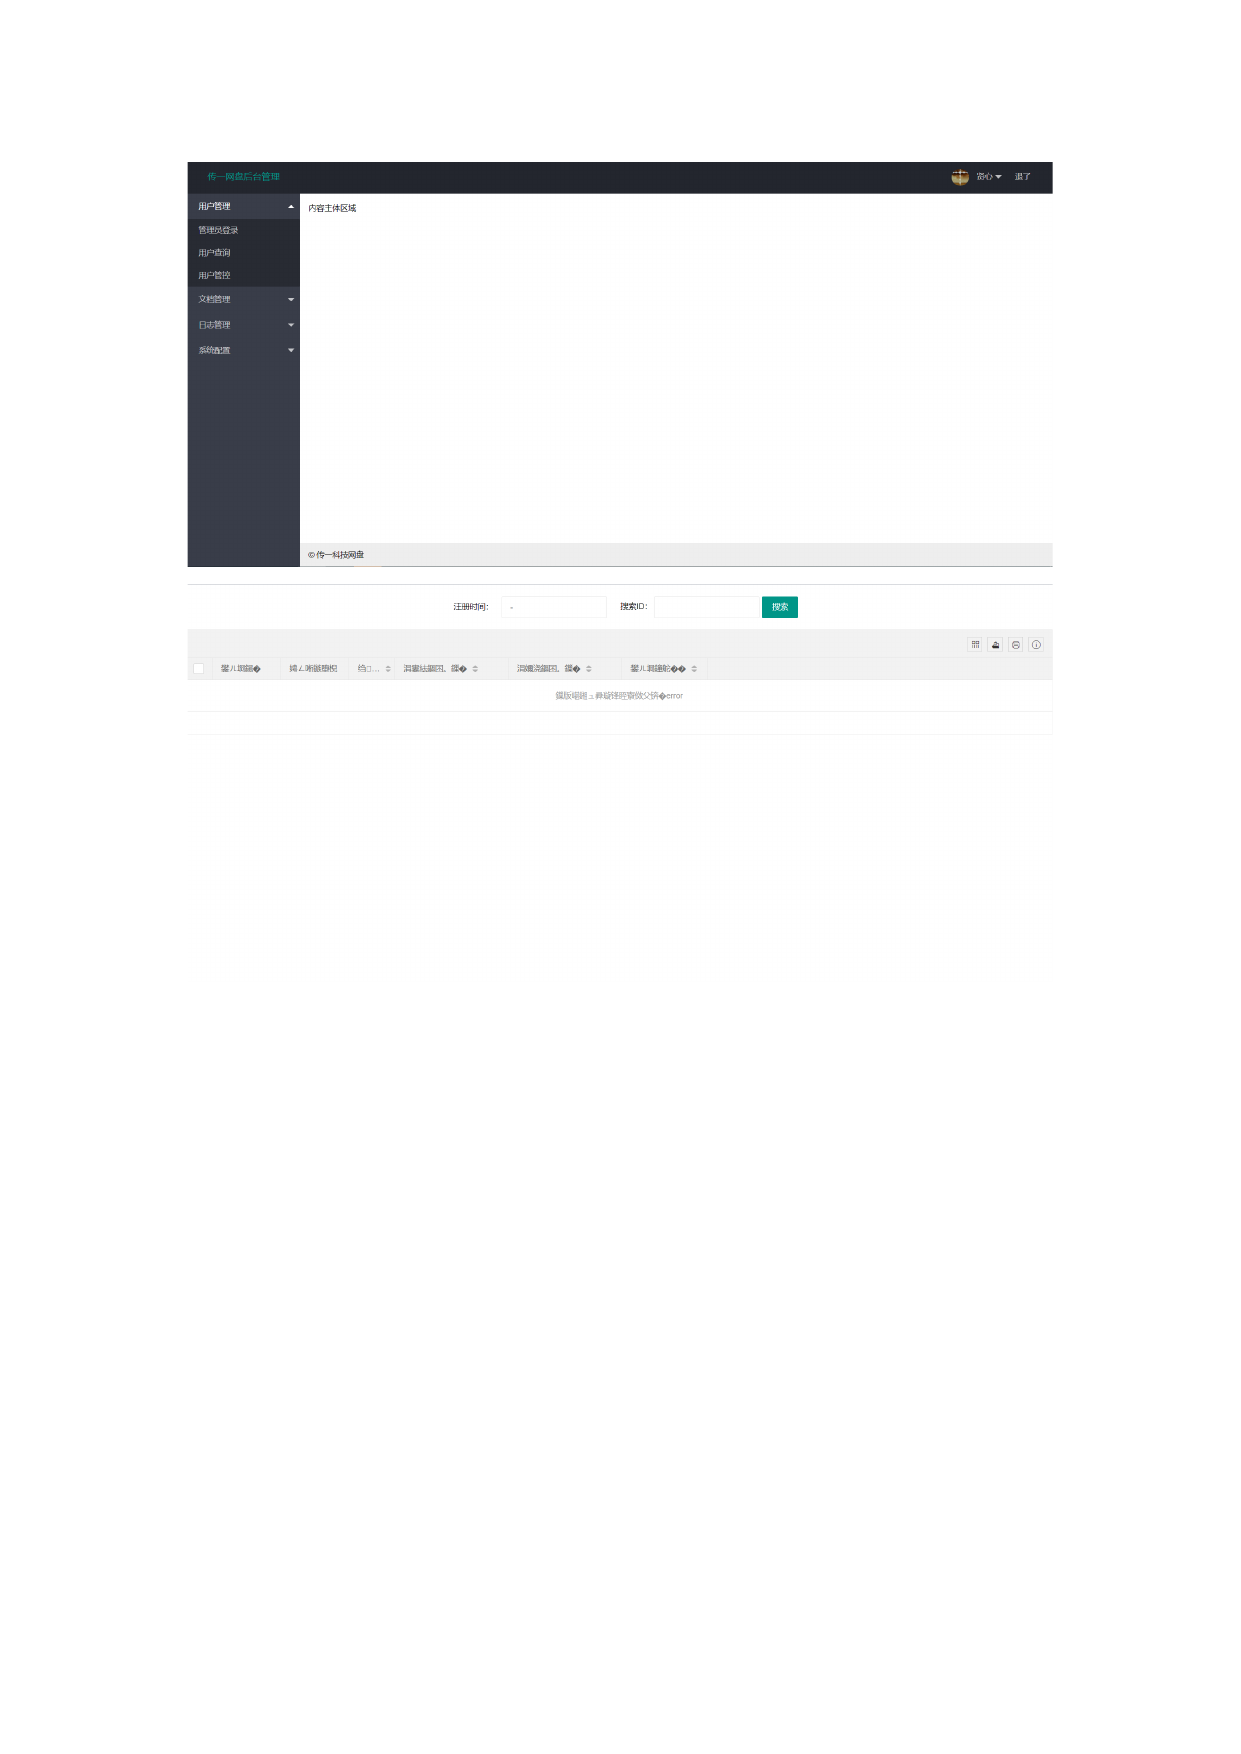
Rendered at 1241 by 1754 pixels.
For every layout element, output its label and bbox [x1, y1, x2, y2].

picture [187, 584, 1053, 982]
picture [187, 162, 1053, 567]
